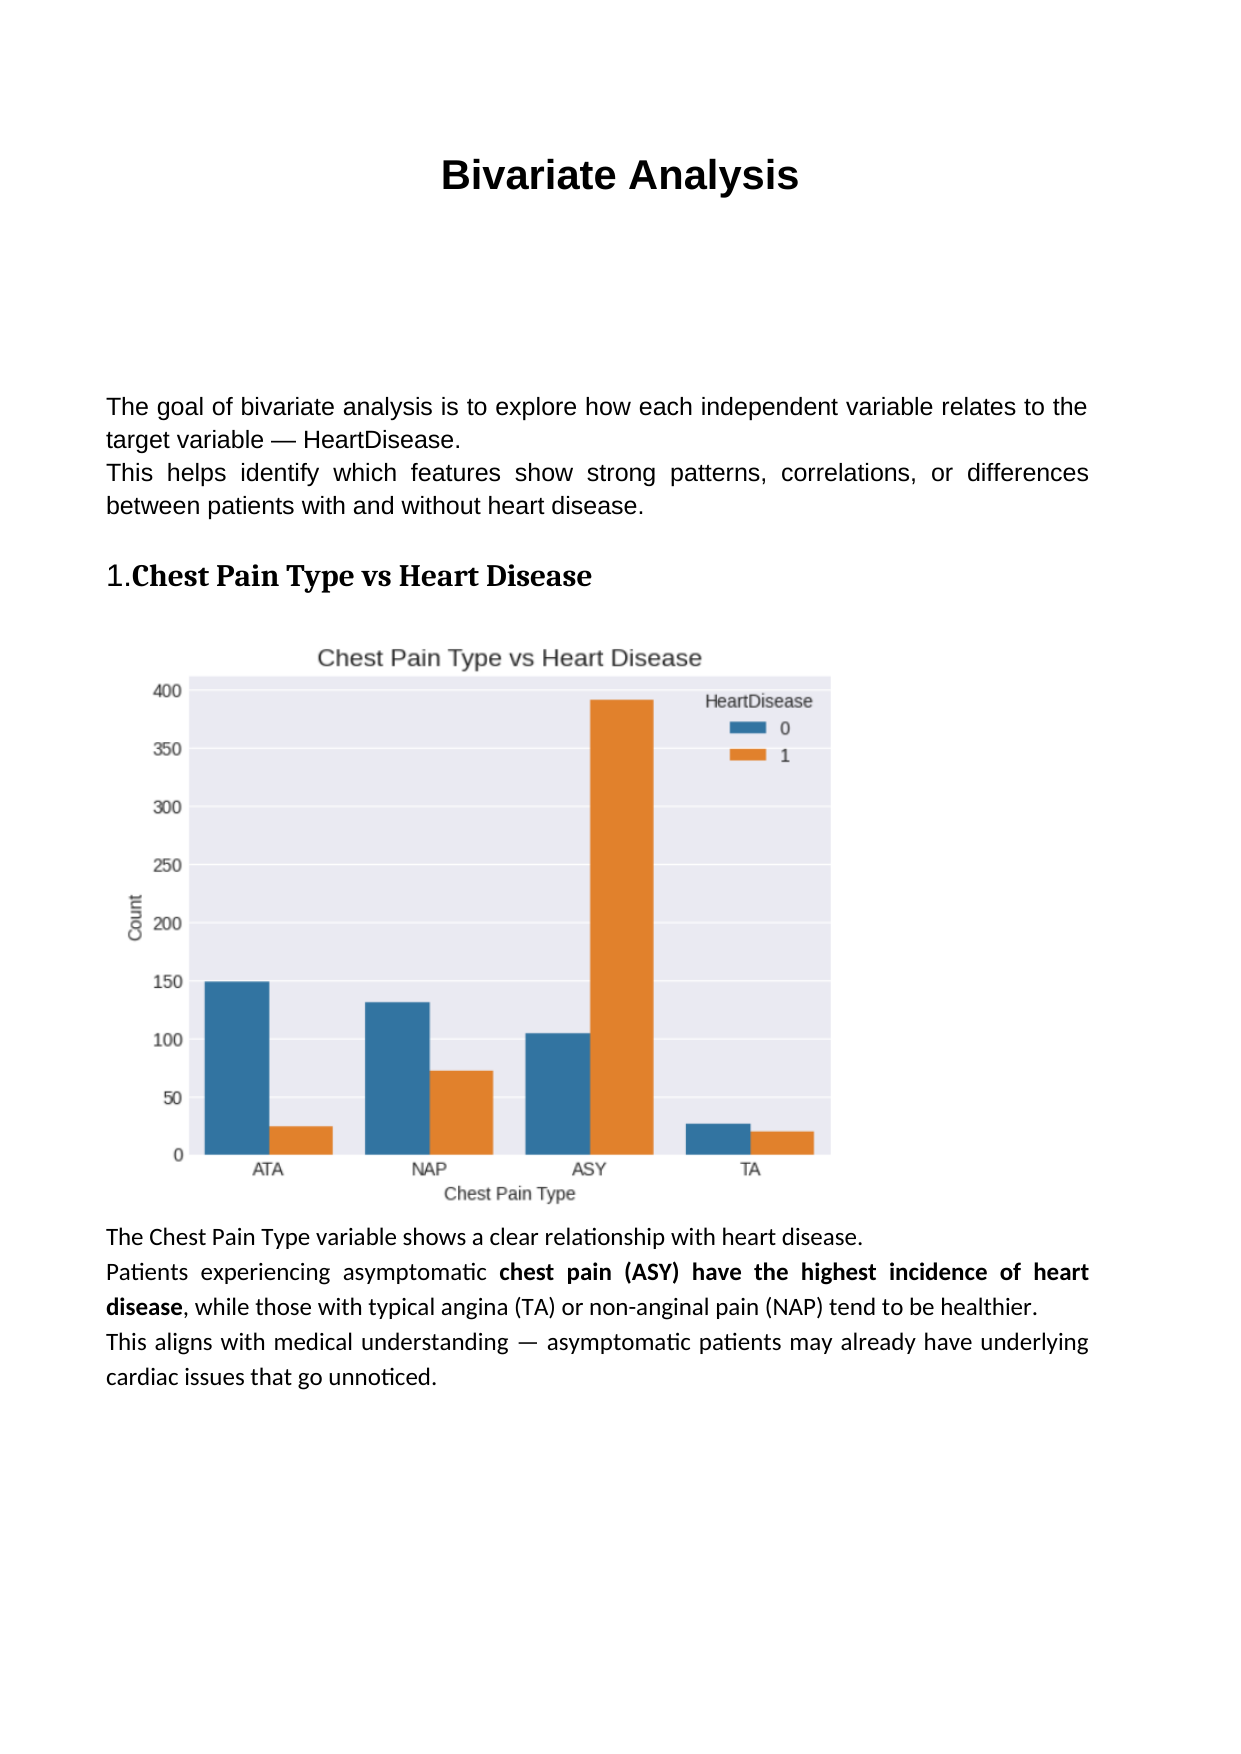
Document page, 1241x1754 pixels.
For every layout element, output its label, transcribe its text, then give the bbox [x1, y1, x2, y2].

text 1.Chest Pain Type vs Heart Disease [106, 557, 1090, 594]
text The Chest Pain Type variable shows a clear relationship with heart disease. [106, 1221, 1090, 1252]
text Patients experiencing asymptomatic chest pain (ASY) have the highest incidence of heart disease, while those with typical angina (TA) or non-anginal pain (NAP) tend to be healthier. [106, 1256, 1090, 1322]
picture [105, 633, 877, 1218]
text Bivariate Analysis [150, 150, 1090, 198]
text This helps identify which features show strong patterns, correlations, or differences between patients with and without heart disease. [106, 458, 1090, 520]
text The goal of bivariate analysis is to explore how each independent variable relates to the target variable — HeartDisease. [106, 392, 1090, 454]
text This aligns with medical understanding — asymptomatic patients may already have underlying cardiac issues that go unnoticed. [106, 1326, 1090, 1392]
